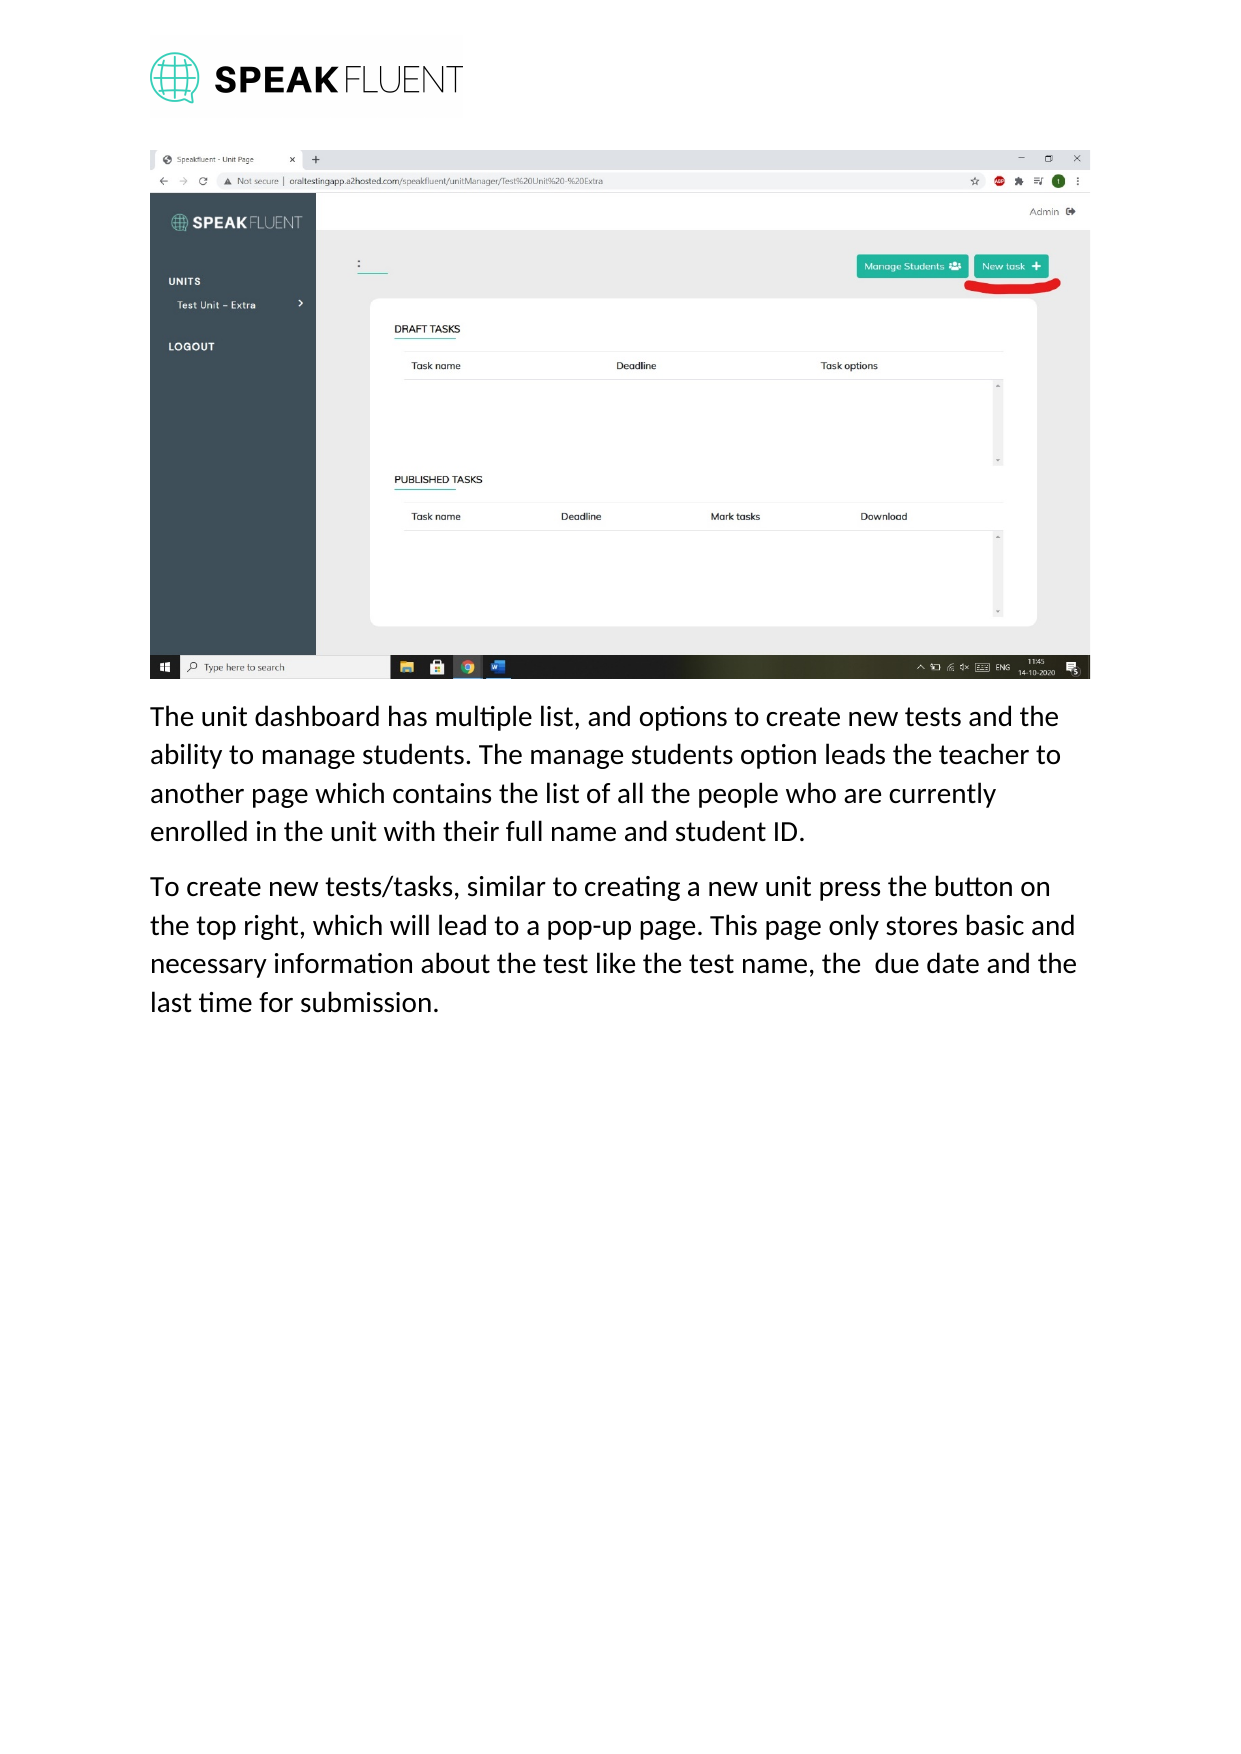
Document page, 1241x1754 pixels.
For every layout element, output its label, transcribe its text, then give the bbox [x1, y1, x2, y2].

text The unit dashboard has multiple list, and options to create new tests and the ability to manage students. The manage students option leads the teacher to another page which contains the list of all the people who are currently enrolled in the unit with their full name and student ID. [150, 698, 1090, 849]
text To create new tests/tasks, similar to creating a new unit press the button on the top right, which will lead to a pop-up page. This page only stores basic and necessary information about the test like the test name, the due date and the last time for submission. [150, 868, 1090, 1019]
picture [150, 35, 463, 118]
picture [150, 150, 1091, 679]
